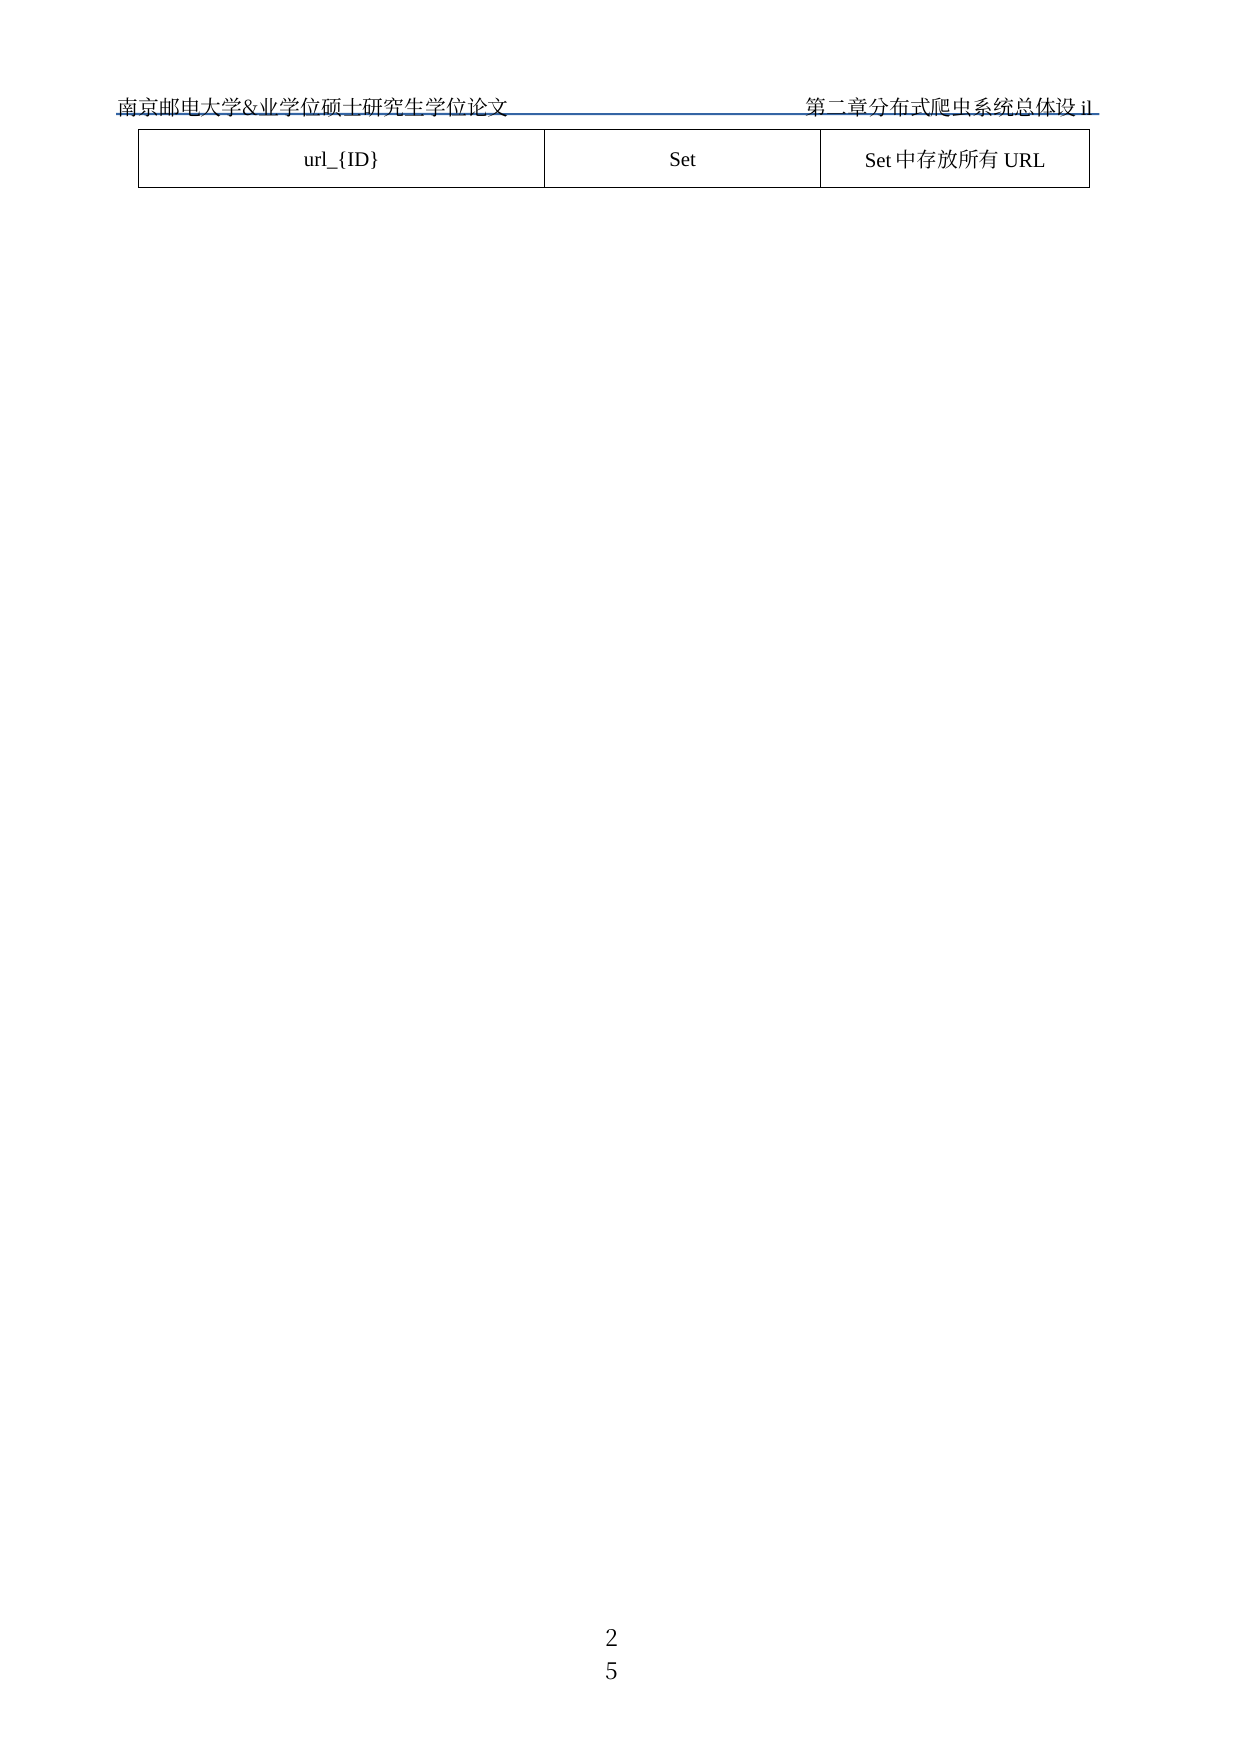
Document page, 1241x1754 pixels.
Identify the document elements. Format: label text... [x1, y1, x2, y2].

table_cell url_{ID} [139, 130, 544, 187]
table_cell Set中存放所有URL [821, 130, 1089, 187]
table_cell Set [545, 130, 820, 187]
